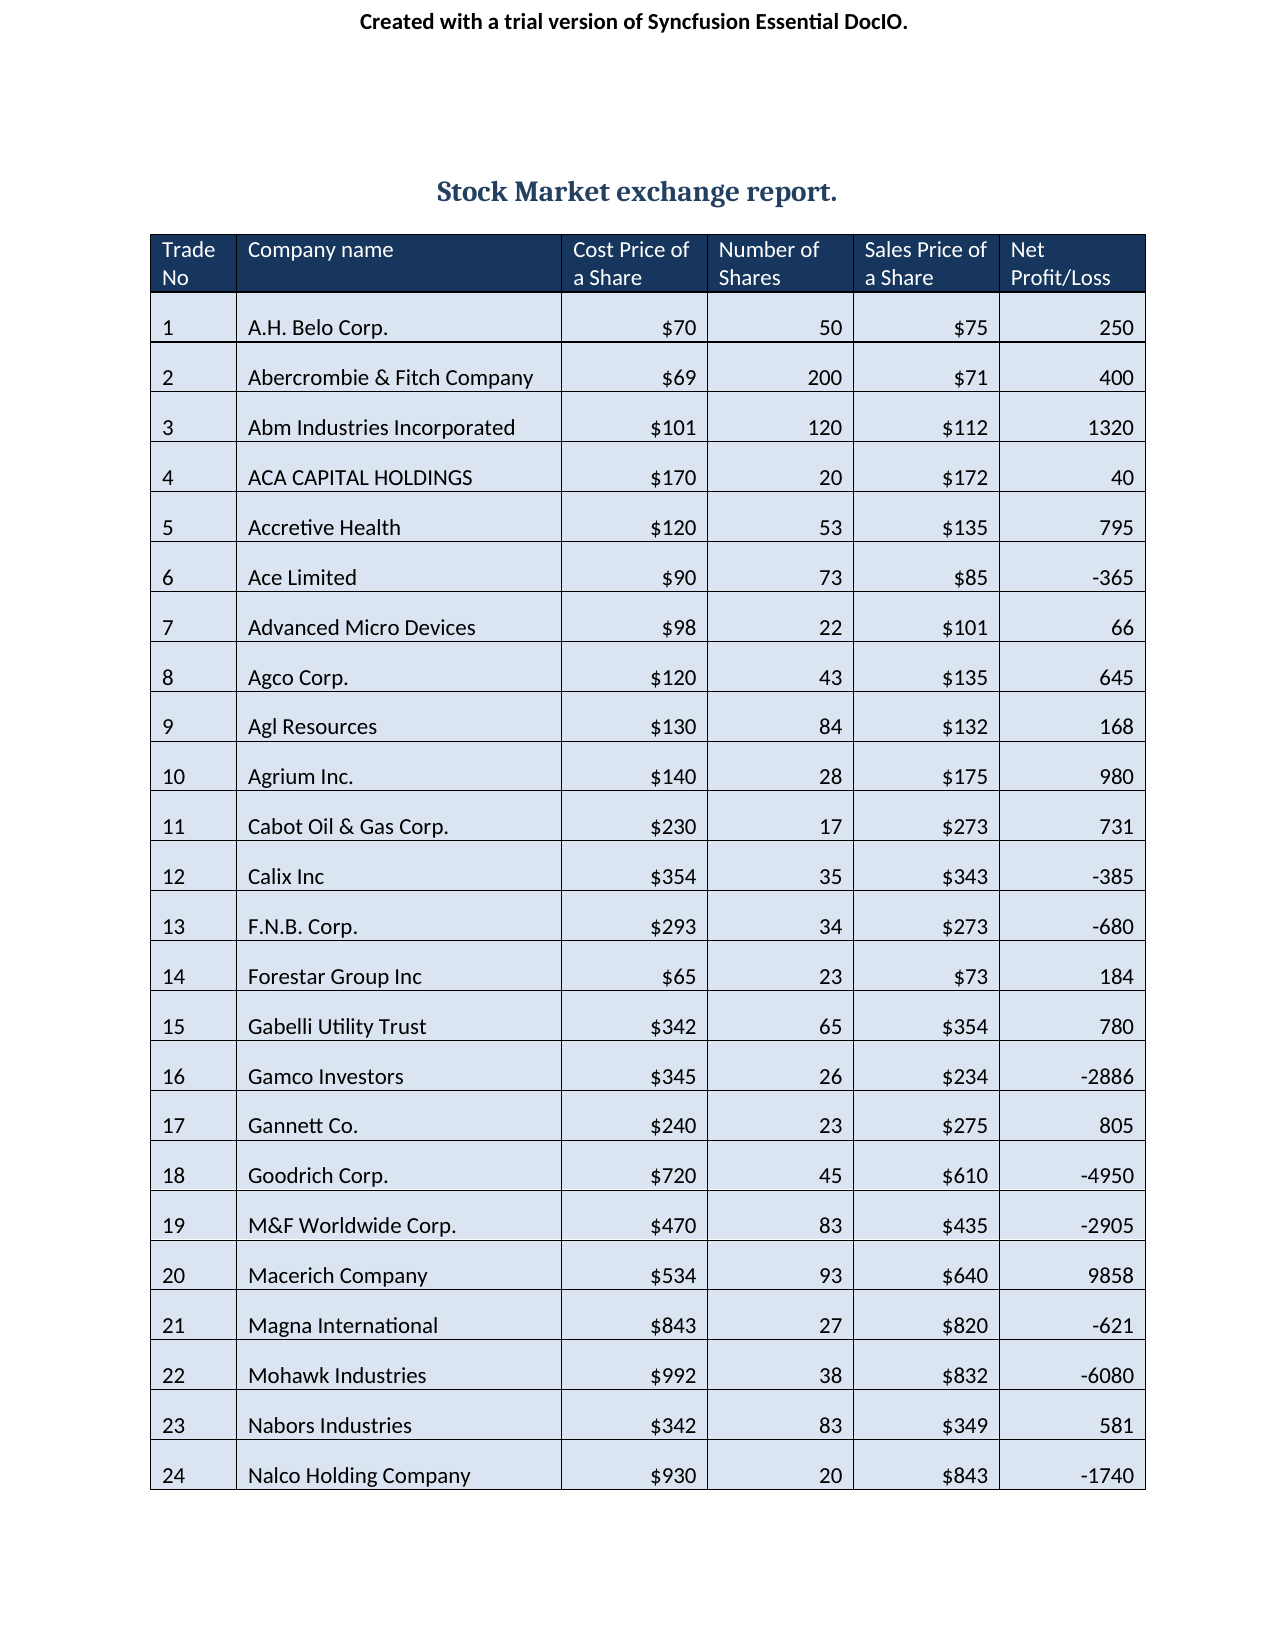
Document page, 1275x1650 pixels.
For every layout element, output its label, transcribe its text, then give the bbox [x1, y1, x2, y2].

table_cell 34 [708, 891, 853, 940]
table_cell $ 731.00 [1000, 791, 1145, 840]
subtitle Stock Market exchange report. [150, 175, 1125, 208]
table_cell $ 250.00 [1000, 293, 1145, 341]
table_cell $273 [854, 791, 999, 840]
table_cell M&F Worldwide Corp. [237, 1191, 561, 1239]
table_cell 83 [708, 1191, 853, 1239]
table_cell Agco Corp. [237, 642, 561, 691]
table_cell 22 [708, 592, 853, 641]
table_cell 20 [151, 1241, 236, 1289]
table_cell $230 [562, 791, 707, 840]
table_cell 12 [151, 841, 236, 890]
table_cell ($ 621.00) [1000, 1290, 1145, 1339]
table_cell $275 [854, 1091, 999, 1140]
table_cell $130 [562, 692, 707, 741]
table_cell Gamco Investors [237, 1041, 561, 1090]
table_cell 23 [708, 941, 853, 990]
table_cell 27 [708, 1290, 853, 1339]
table_cell 19 [151, 1191, 236, 1239]
table_cell 50 [708, 293, 853, 341]
table_cell ($2,905.00) [1000, 1191, 1145, 1239]
table_cell $843 [854, 1440, 999, 1489]
table_cell F.N.B. Corp. [237, 891, 561, 940]
table_cell 73 [708, 542, 853, 591]
table_cell Agrium Inc. [237, 742, 561, 790]
table_cell $ 795.00 [1000, 492, 1145, 541]
table_cell ($ 385.00) [1000, 841, 1145, 890]
table_cell Agl Resources [237, 692, 561, 741]
table_cell $65 [562, 941, 707, 990]
table_cell 93 [708, 1241, 853, 1289]
table_cell $175 [854, 742, 999, 790]
table_cell $ 645.00 [1000, 642, 1145, 691]
table_cell $640 [854, 1241, 999, 1289]
table_cell 26 [708, 1041, 853, 1090]
table_cell 65 [708, 991, 853, 1040]
table_cell Magna International [237, 1290, 561, 1339]
table_cell 23 [708, 1091, 853, 1140]
table_cell 9 [151, 692, 236, 741]
table_cell $ 805.00 [1000, 1091, 1145, 1140]
table_cell 18 [151, 1141, 236, 1189]
table_cell Calix Inc [237, 841, 561, 890]
table_cell $170 [562, 442, 707, 491]
table_cell 21 [151, 1290, 236, 1339]
table_cell $820 [854, 1290, 999, 1339]
table_cell Gabelli Utility Trust [237, 991, 561, 1040]
table_cell 20 [708, 1440, 853, 1489]
table_header Sales Price of a Share [854, 235, 999, 291]
table_cell 83 [708, 1390, 853, 1439]
table_cell 43 [708, 642, 853, 691]
table_cell $90 [562, 542, 707, 591]
table_cell $342 [562, 991, 707, 1040]
table_cell 120 [708, 392, 853, 441]
table_cell $354 [854, 991, 999, 1040]
table_cell ($ 365.00) [1000, 542, 1145, 591]
table_cell Macerich Company [237, 1241, 561, 1289]
table_cell $135 [854, 492, 999, 541]
table_cell $ 400.00 [1000, 343, 1145, 391]
table_cell ACA CAPITAL HOLDINGS [237, 442, 561, 491]
table_cell 16 [151, 1041, 236, 1090]
table_cell $470 [562, 1191, 707, 1239]
table_cell 28 [708, 742, 853, 790]
table_cell $140 [562, 742, 707, 790]
table_cell $73 [854, 941, 999, 990]
table_cell $534 [562, 1241, 707, 1289]
table_cell 10 [151, 742, 236, 790]
table_cell Nalco Holding Company [237, 1440, 561, 1489]
table_cell Ace Limited [237, 542, 561, 591]
table_cell 200 [708, 343, 853, 391]
table_cell $345 [562, 1041, 707, 1090]
table_cell $135 [854, 642, 999, 691]
table_cell $ 581.00 [1000, 1390, 1145, 1439]
table_cell $610 [854, 1141, 999, 1189]
table_cell 15 [151, 991, 236, 1040]
table_cell 2 [151, 343, 236, 391]
table_cell $71 [854, 343, 999, 391]
table_cell 17 [151, 1091, 236, 1140]
table_cell Cabot Oil & Gas Corp. [237, 791, 561, 840]
table_cell Abercrombie & Fitch Company [237, 343, 561, 391]
table_cell $ 168.00 [1000, 692, 1145, 741]
table_cell Mohawk Industries [237, 1340, 561, 1389]
table_header Net Profit/Loss [1000, 235, 1145, 291]
table_cell $1,320.00 [1000, 392, 1145, 441]
table_cell 84 [708, 692, 853, 741]
table_header Number of Shares [708, 235, 853, 291]
table_cell 1 [151, 293, 236, 341]
table_cell $342 [562, 1390, 707, 1439]
table_cell 22 [151, 1340, 236, 1389]
table_cell $172 [854, 442, 999, 491]
table_cell 8 [151, 642, 236, 691]
table_header Company name [237, 235, 561, 291]
table_cell $930 [562, 1440, 707, 1489]
table_cell $9,858.00 [1000, 1241, 1145, 1289]
table_cell 4 [151, 442, 236, 491]
table_cell 20 [708, 442, 853, 491]
table_cell 35 [708, 841, 853, 890]
table_cell Forestar Group Inc [237, 941, 561, 990]
table_cell Abm Industries Incorporated [237, 392, 561, 441]
table_cell $720 [562, 1141, 707, 1189]
table_cell 38 [708, 1340, 853, 1389]
table_cell $101 [854, 592, 999, 641]
table_cell Advanced Micro Devices [237, 592, 561, 641]
table_cell $85 [854, 542, 999, 591]
table_cell 6 [151, 542, 236, 591]
table_cell $70 [562, 293, 707, 341]
table_cell 53 [708, 492, 853, 541]
table_cell $843 [562, 1290, 707, 1339]
table_cell 14 [151, 941, 236, 990]
table_cell $293 [562, 891, 707, 940]
table_cell ($ 680.00) [1000, 891, 1145, 940]
table_cell $98 [562, 592, 707, 641]
table_cell Gannett Co. [237, 1091, 561, 1140]
table_cell $120 [562, 492, 707, 541]
table_cell Goodrich Corp. [237, 1141, 561, 1189]
table_cell $240 [562, 1091, 707, 1140]
table_cell $120 [562, 642, 707, 691]
table_cell 24 [151, 1440, 236, 1489]
table_cell $354 [562, 841, 707, 890]
table_cell $ 66.00 [1000, 592, 1145, 641]
table_cell $ 780.00 [1000, 991, 1145, 1040]
table_cell $ 184.00 [1000, 941, 1145, 990]
table_cell Nabors Industries [237, 1390, 561, 1439]
table_cell $435 [854, 1191, 999, 1239]
table_cell ($2,886.00) [1000, 1041, 1145, 1090]
table_cell $234 [854, 1041, 999, 1090]
table_cell $75 [854, 293, 999, 341]
table_cell $ 40.00 [1000, 442, 1145, 491]
table_cell 5 [151, 492, 236, 541]
table_cell $101 [562, 392, 707, 441]
table_cell $ 980.00 [1000, 742, 1145, 790]
table_cell 3 [151, 392, 236, 441]
table_cell 23 [151, 1390, 236, 1439]
table_cell $992 [562, 1340, 707, 1389]
table_header Trade No [151, 235, 236, 291]
table_cell ($4,950.00) [1000, 1141, 1145, 1189]
table_cell 11 [151, 791, 236, 840]
table_header Cost Price of a Share [562, 235, 707, 291]
table_cell 17 [708, 791, 853, 840]
table_cell $832 [854, 1340, 999, 1389]
table_cell A.H. Belo Corp. [237, 293, 561, 341]
table_cell $343 [854, 841, 999, 890]
table_cell $349 [854, 1390, 999, 1439]
table_cell $273 [854, 891, 999, 940]
table_cell Accretive Health [237, 492, 561, 541]
table_cell 7 [151, 592, 236, 641]
table_cell 13 [151, 891, 236, 940]
table_cell $69 [562, 343, 707, 391]
table_cell ($6,080.00) [1000, 1340, 1145, 1389]
table_cell $112 [854, 392, 999, 441]
table_cell ($1,740.00) [1000, 1440, 1145, 1489]
table_cell 45 [708, 1141, 853, 1189]
table_cell $132 [854, 692, 999, 741]
